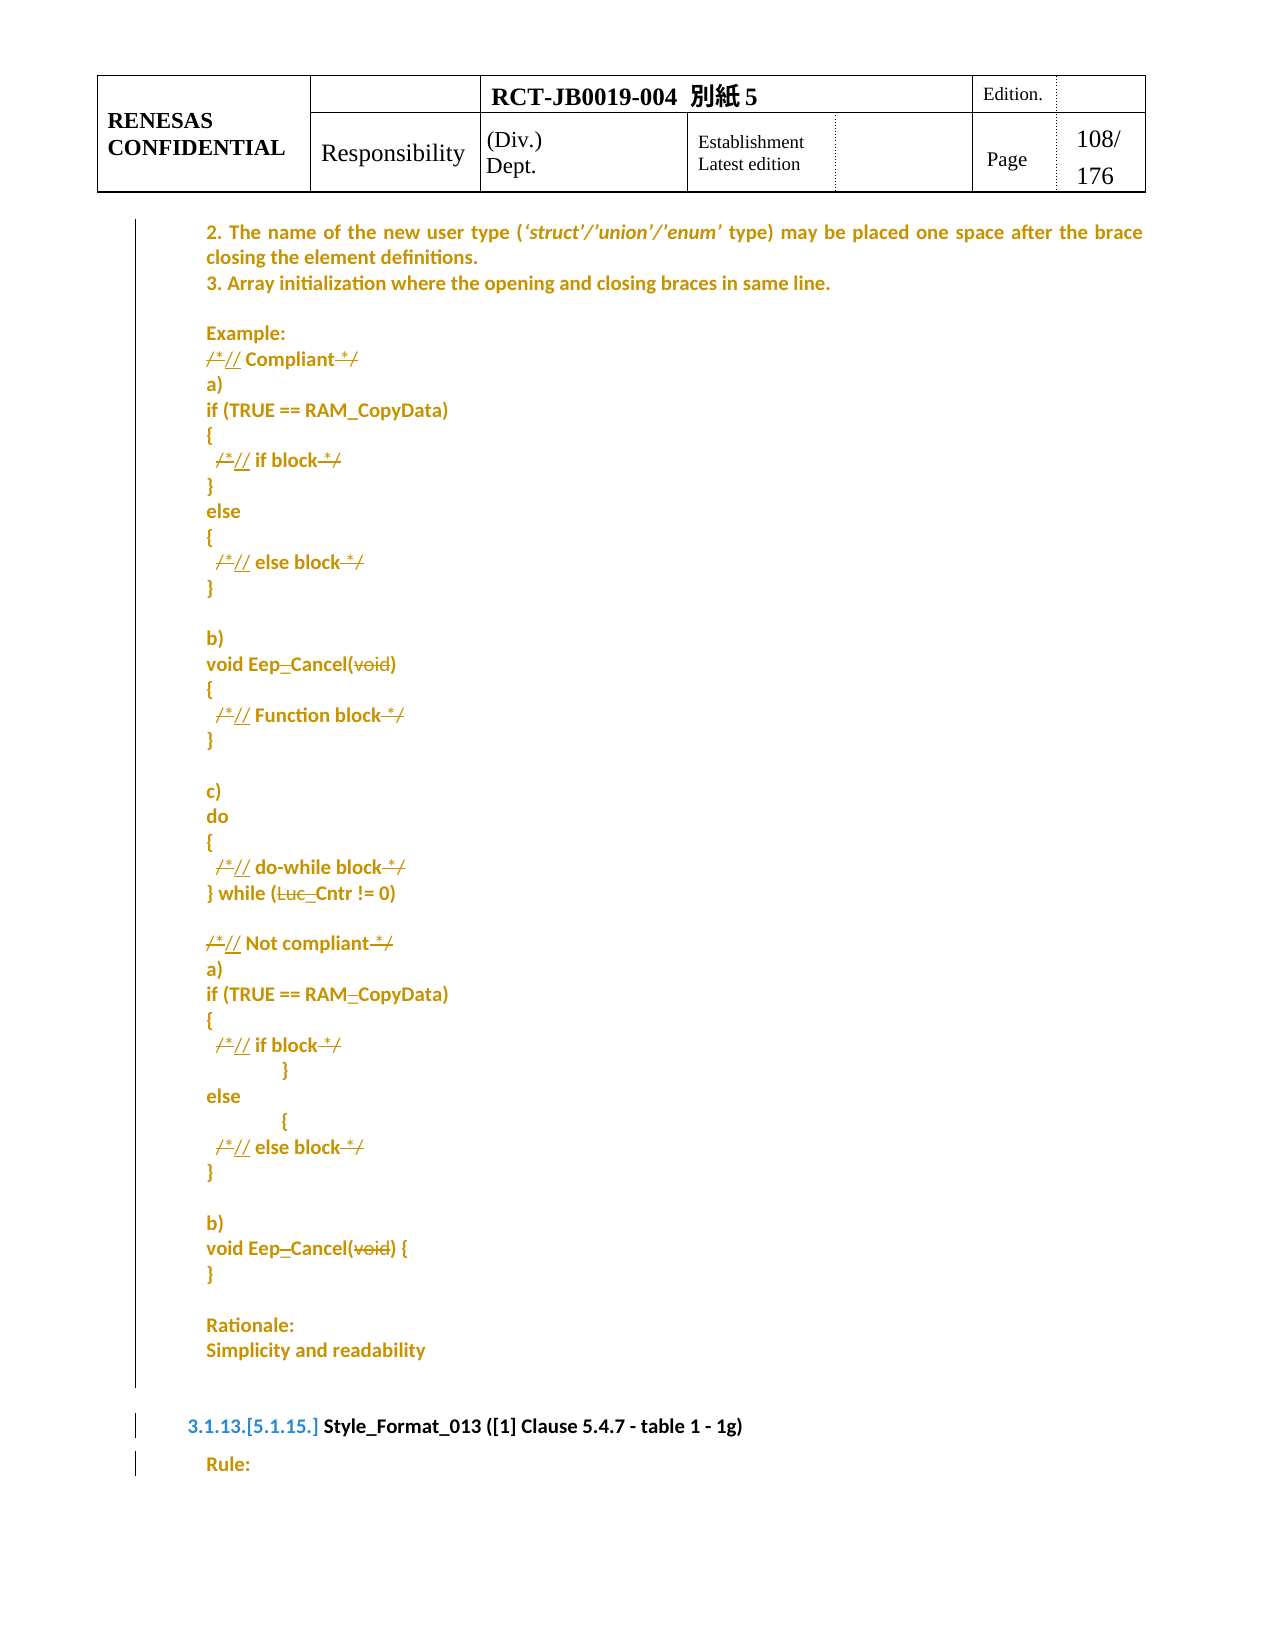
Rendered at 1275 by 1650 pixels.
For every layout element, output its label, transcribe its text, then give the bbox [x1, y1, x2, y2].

text 3. Array initialization where the opening and closing braces in same line. [206, 270, 1144, 295]
text { [206, 524, 1144, 549]
text else [206, 1083, 1144, 1108]
text a) [206, 956, 1144, 981]
text } [206, 1058, 1144, 1083]
text if (TRUE == RAMCopyData) [206, 981, 1144, 1007]
text { [206, 676, 1144, 702]
text Simplicity and readability [206, 1337, 1144, 1363]
text Rationale: [206, 1312, 1144, 1337]
text } [206, 473, 1144, 498]
text do [206, 803, 1144, 829]
text { [206, 422, 1144, 448]
text b) [206, 626, 1144, 651]
subtitle Style_Format_013 ([1] Clause 5.4.7 - table 1 - 1g) [187, 1413, 1144, 1438]
text else block [206, 549, 1144, 575]
text else [206, 498, 1144, 524]
text } [206, 1159, 1144, 1185]
text 2. The name of the new user type (‘struct’/’union’/’enum’ type) may be placed one space after the brace closing the element definitions. [206, 219, 1144, 270]
text do-while block [206, 854, 1144, 880]
text Function block [206, 702, 1144, 727]
text void EepCancel() [206, 651, 1144, 676]
text Not compliant [206, 931, 1144, 956]
text if (TRUE == RAM_CopyData) [206, 397, 1144, 422]
text { [206, 1007, 1144, 1032]
text } [206, 575, 1144, 600]
text c) [206, 778, 1144, 803]
text if block [206, 448, 1144, 473]
text else block [206, 1134, 1144, 1159]
text a) [206, 371, 1144, 397]
text } [206, 1261, 1144, 1286]
text Example: [206, 321, 1144, 346]
text if block [206, 1032, 1144, 1058]
text } [206, 727, 1144, 753]
text void EepCancel() { [206, 1236, 1144, 1261]
text { [206, 829, 1144, 854]
text Rule: [206, 1451, 1144, 1476]
text { [206, 1108, 1144, 1134]
text b) [206, 1210, 1144, 1236]
text Compliant [206, 346, 1144, 371]
text } while (Cntr != 0) [206, 880, 1144, 905]
